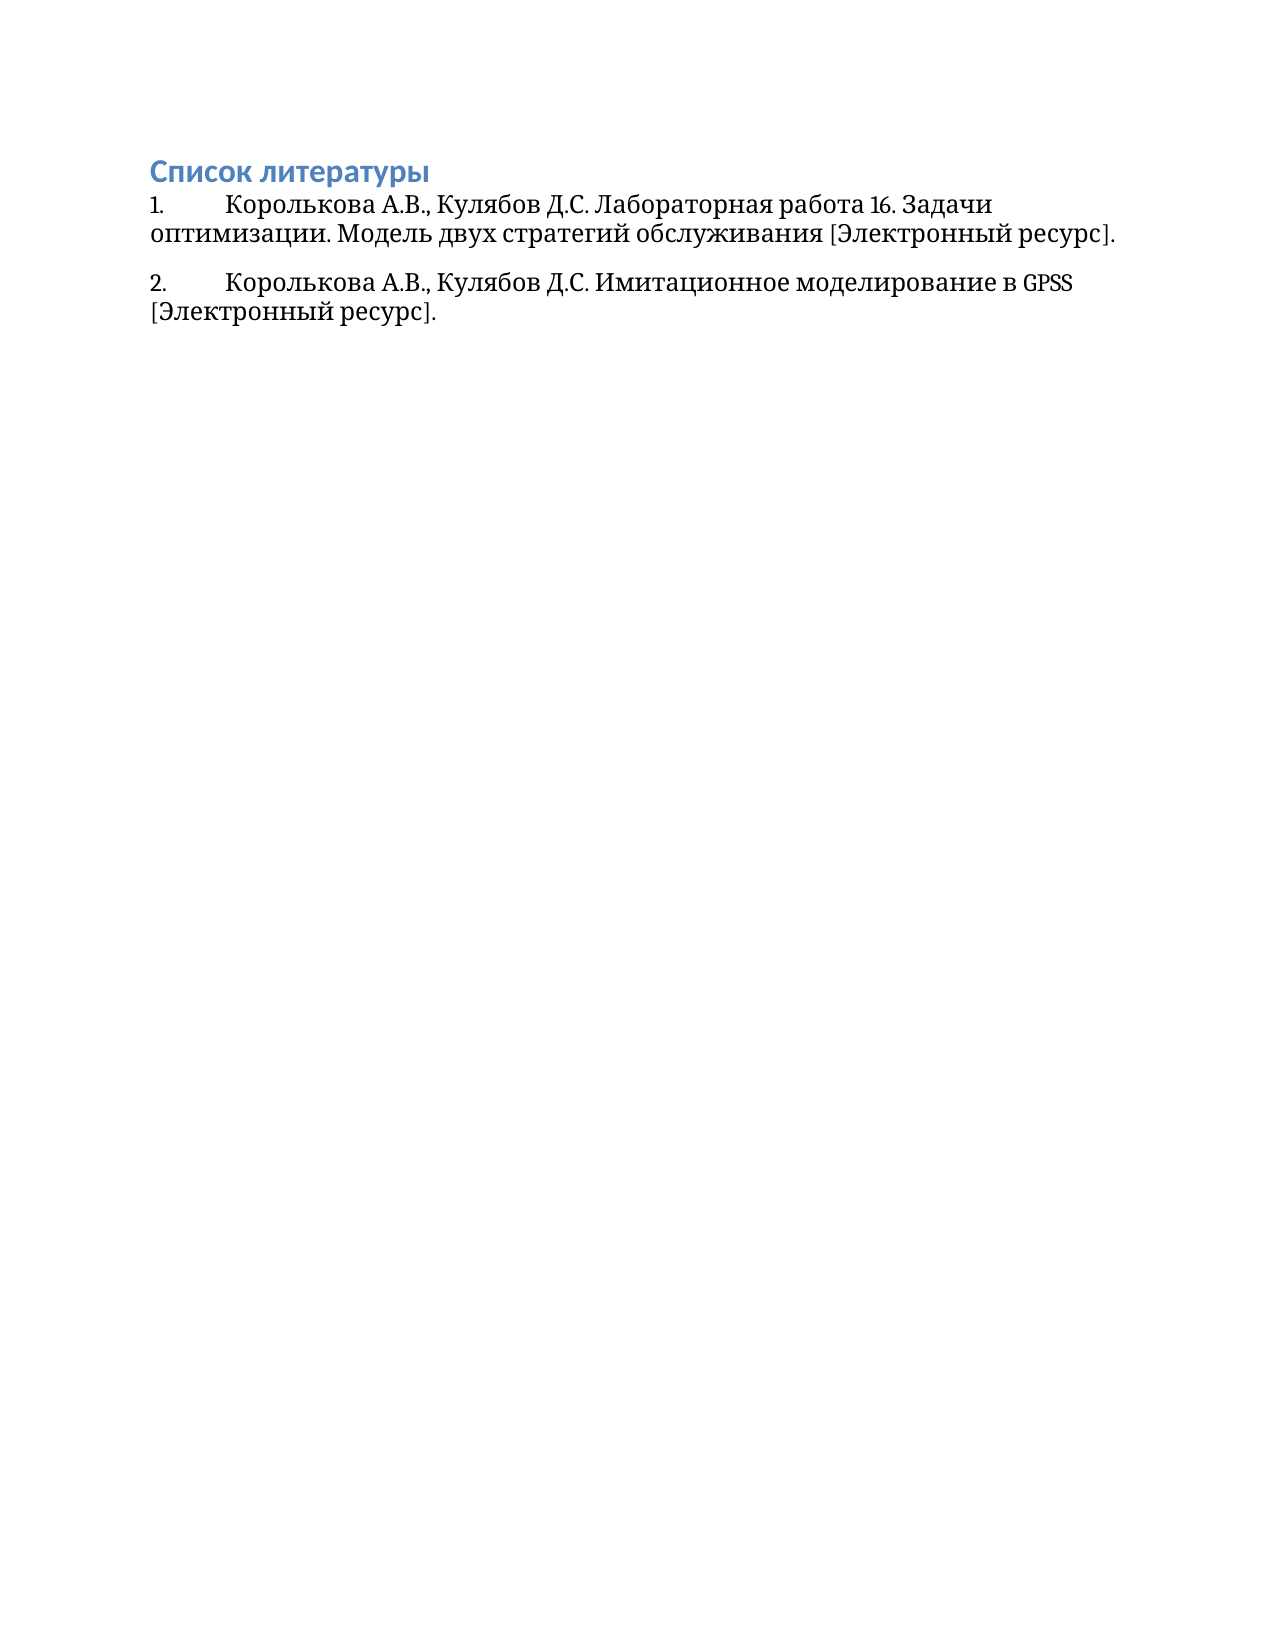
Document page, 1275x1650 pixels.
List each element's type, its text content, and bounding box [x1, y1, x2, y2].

text 1. Королькова А.В., Кулябов Д.С. Лабораторная работа 16. Задачи оптимизации. Модель двух стратегий обслуживания [Электронный ресурс]. [150, 191, 1125, 248]
text 2. Королькова А.В., Кулябов Д.С. Имитационное моделирование в GPSS [Электронный ресурс]. [150, 269, 1125, 327]
subtitle Список литературы [150, 150, 1125, 191]
